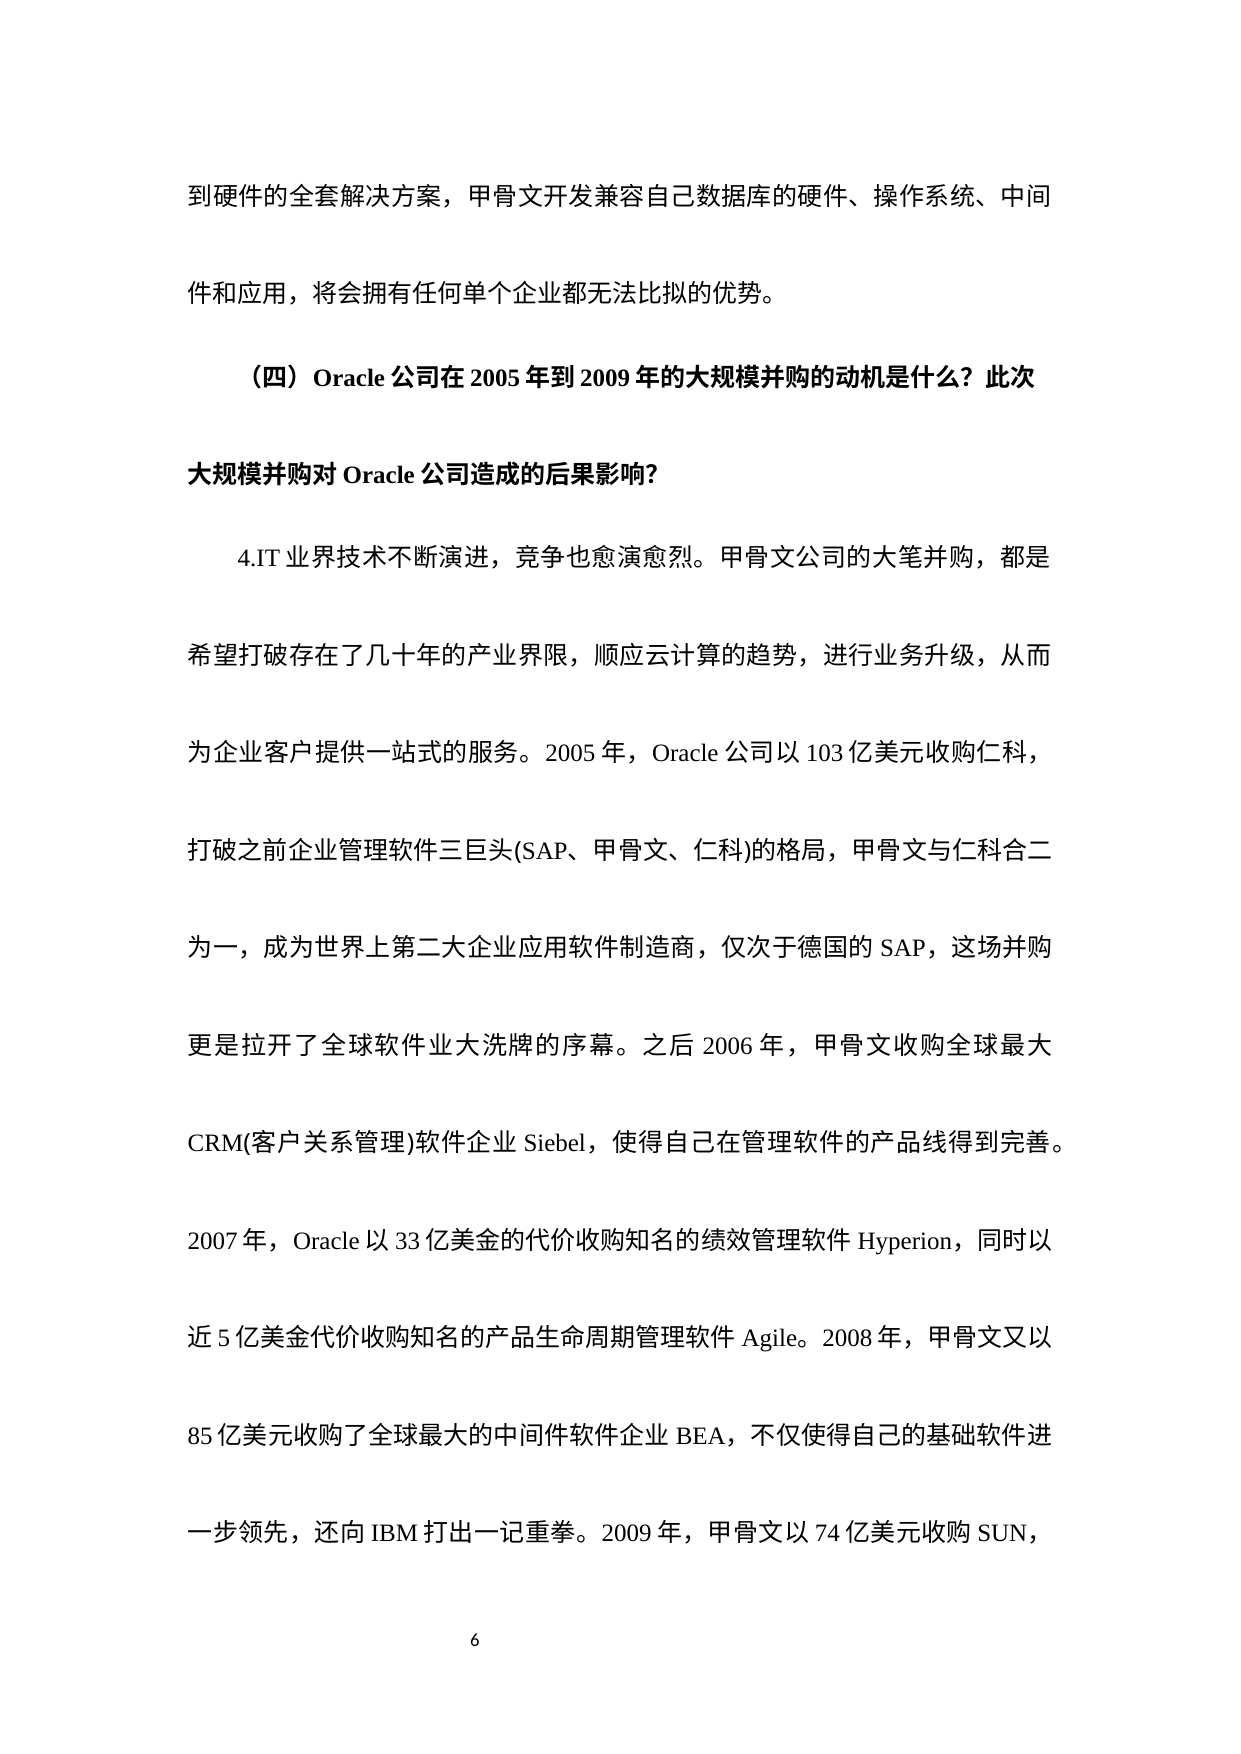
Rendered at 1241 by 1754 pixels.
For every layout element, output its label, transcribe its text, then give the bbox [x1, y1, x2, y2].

text （四）Oracle公司在2005年到2009年的大规模并购的动机是什么？此次大规模并购对Oracle公司造成的后果影响？ [187, 343, 1053, 505]
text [187, 162, 1053, 324]
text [187, 523, 1053, 1563]
